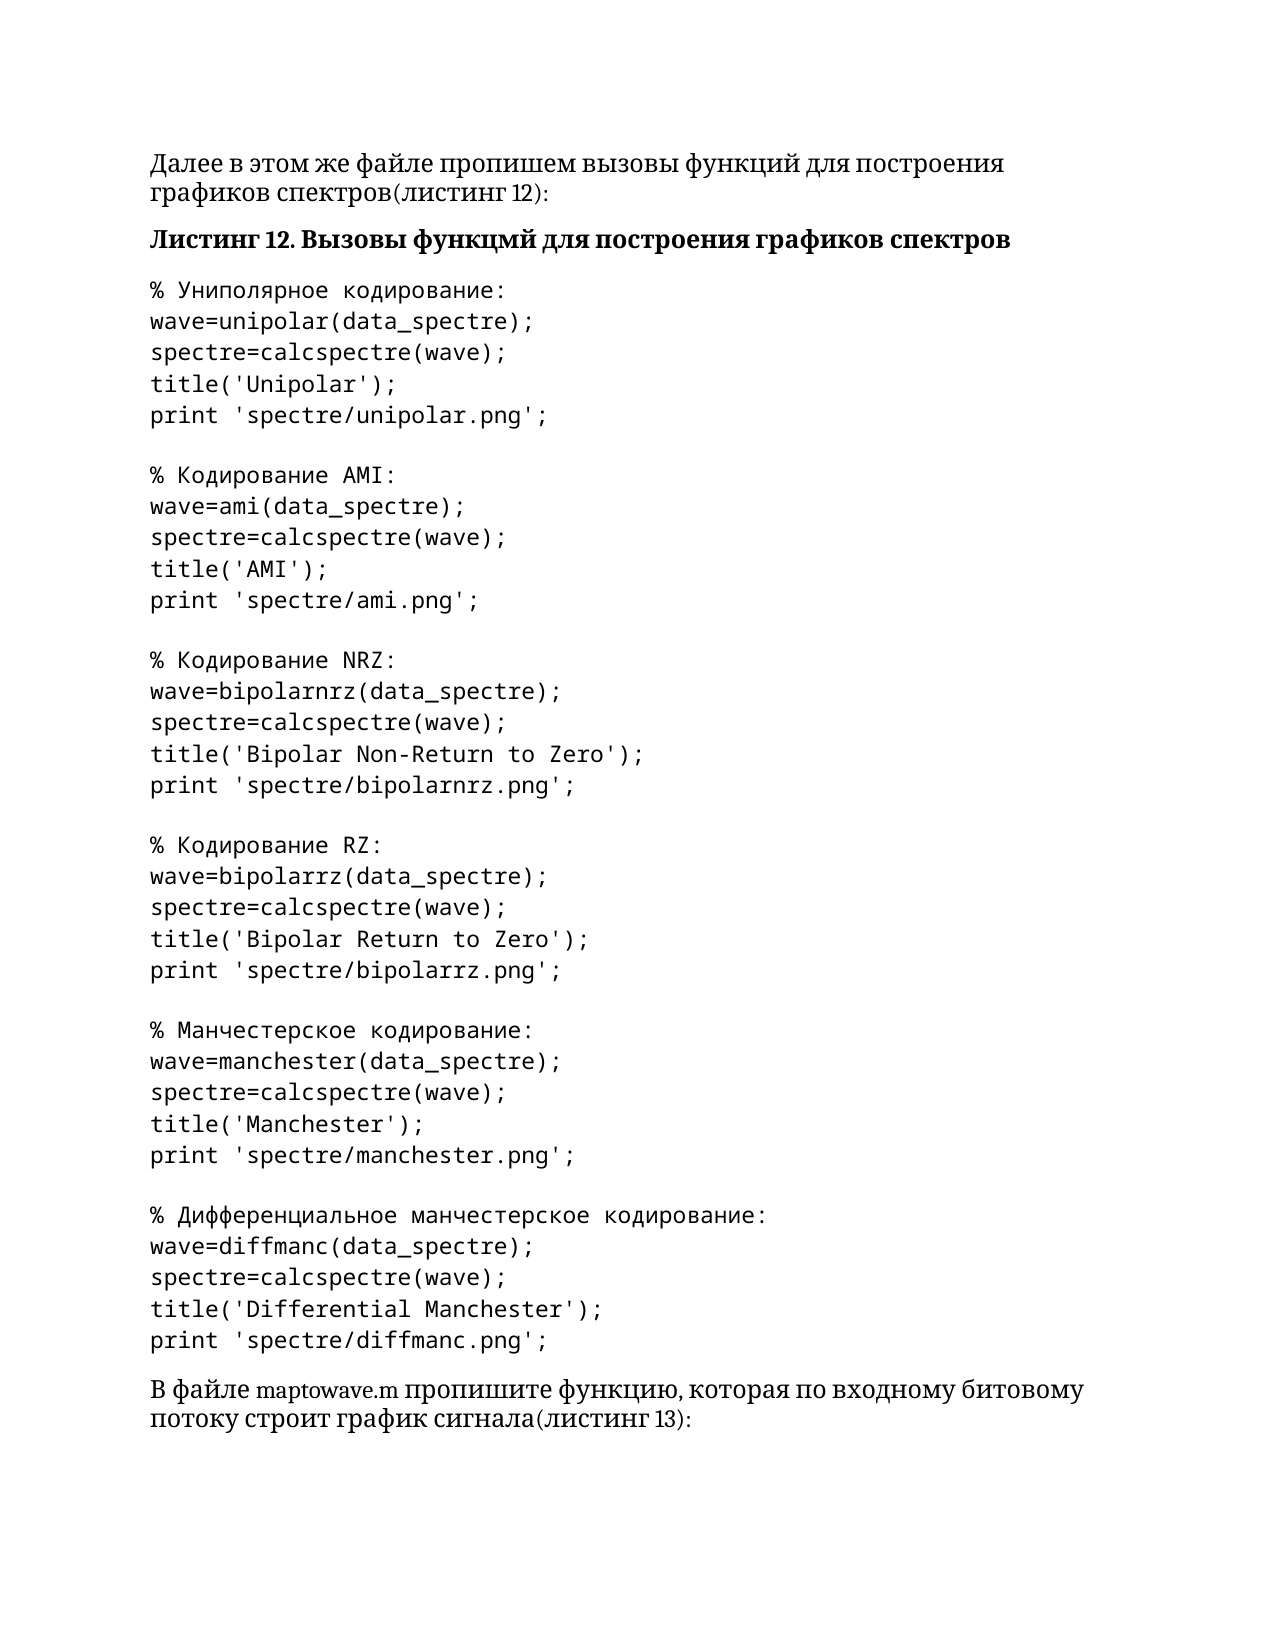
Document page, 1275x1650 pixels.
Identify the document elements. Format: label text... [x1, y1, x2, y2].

text Листинг 12. Вызовы функцмй для построения графиков спектров [150, 226, 1125, 255]
text В файле maptowave.m пропишите функцию, которая по входному битовому потоку строит график сигнала(листинг 13): [150, 1376, 1125, 1433]
text % Униполярное кодирование: wave=unipolar(data_spectre); spectre=calcspectre(wave); title('Unipolar'); print 'spectre/unipolar.png'; % Кодирование AMI: wave=ami(data_spectre); spectre=calcspectre(wave); title('AMI'); print 'spectre/ami.png'; % Кодирование NRZ: wave=bipolarnrz(data_spectre); spectre=calcspectre(wave); title('Bipolar Non-Return to Zero'); print 'spectre/bipolarnrz.png'; % Кодирование RZ: wave=bipolarrz(data_spectre); spectre=calcspectre(wave); title('Bipolar Return to Zero'); print 'spectre/bipolarrz.png'; % Манчестерское кодирование: wave=manchester(data_spectre); spectre=calcspectre(wave); title('Manchester'); print 'spectre/manchester.png'; % Дифференциальное манчестерское кодирование: wave=diffmanc(data_spectre); spectre=calcspectre(wave); title('Differential Manchester'); print 'spectre/diffmanc.png'; [150, 274, 1125, 1355]
text Далее в этом же файле пропишем вызовы функций для построения графиков спектров(листинг 12): [150, 150, 1125, 207]
